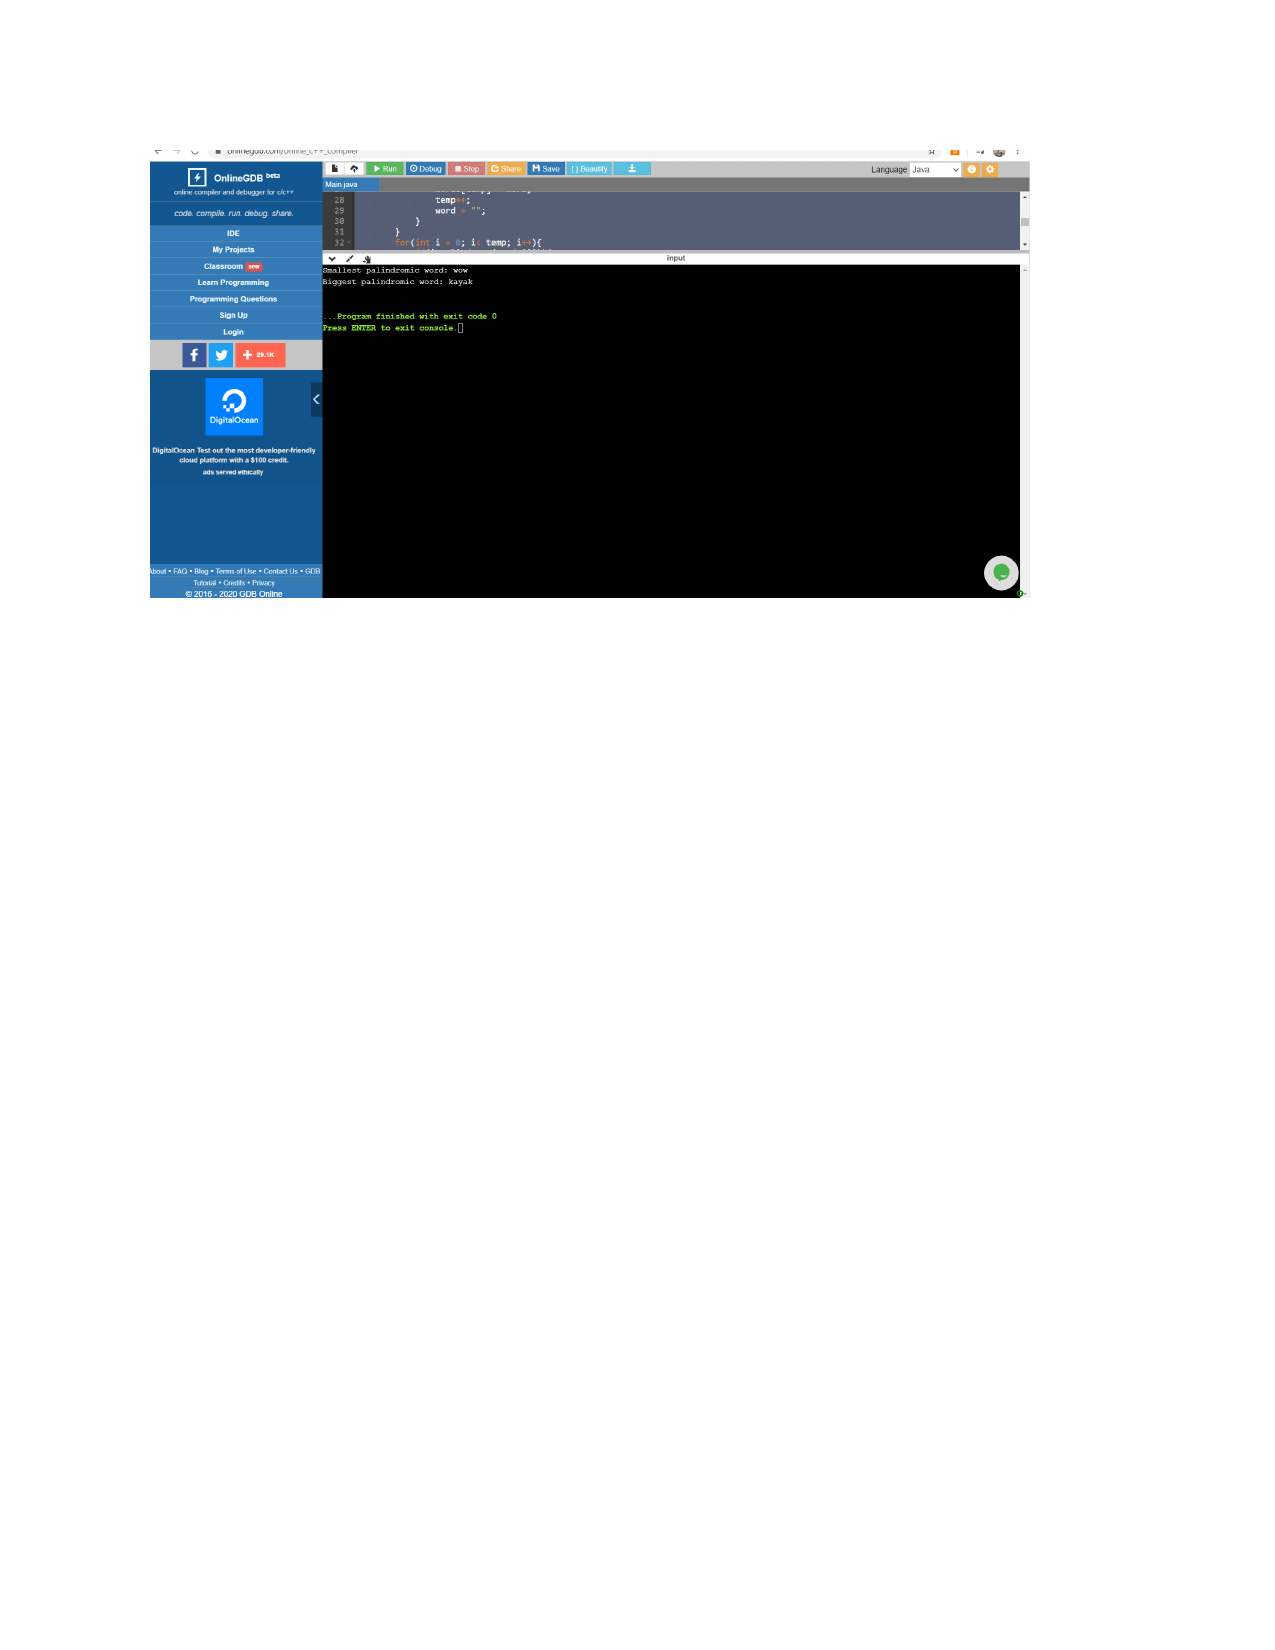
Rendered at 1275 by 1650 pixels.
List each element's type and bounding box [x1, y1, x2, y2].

picture [150, 150, 1030, 598]
